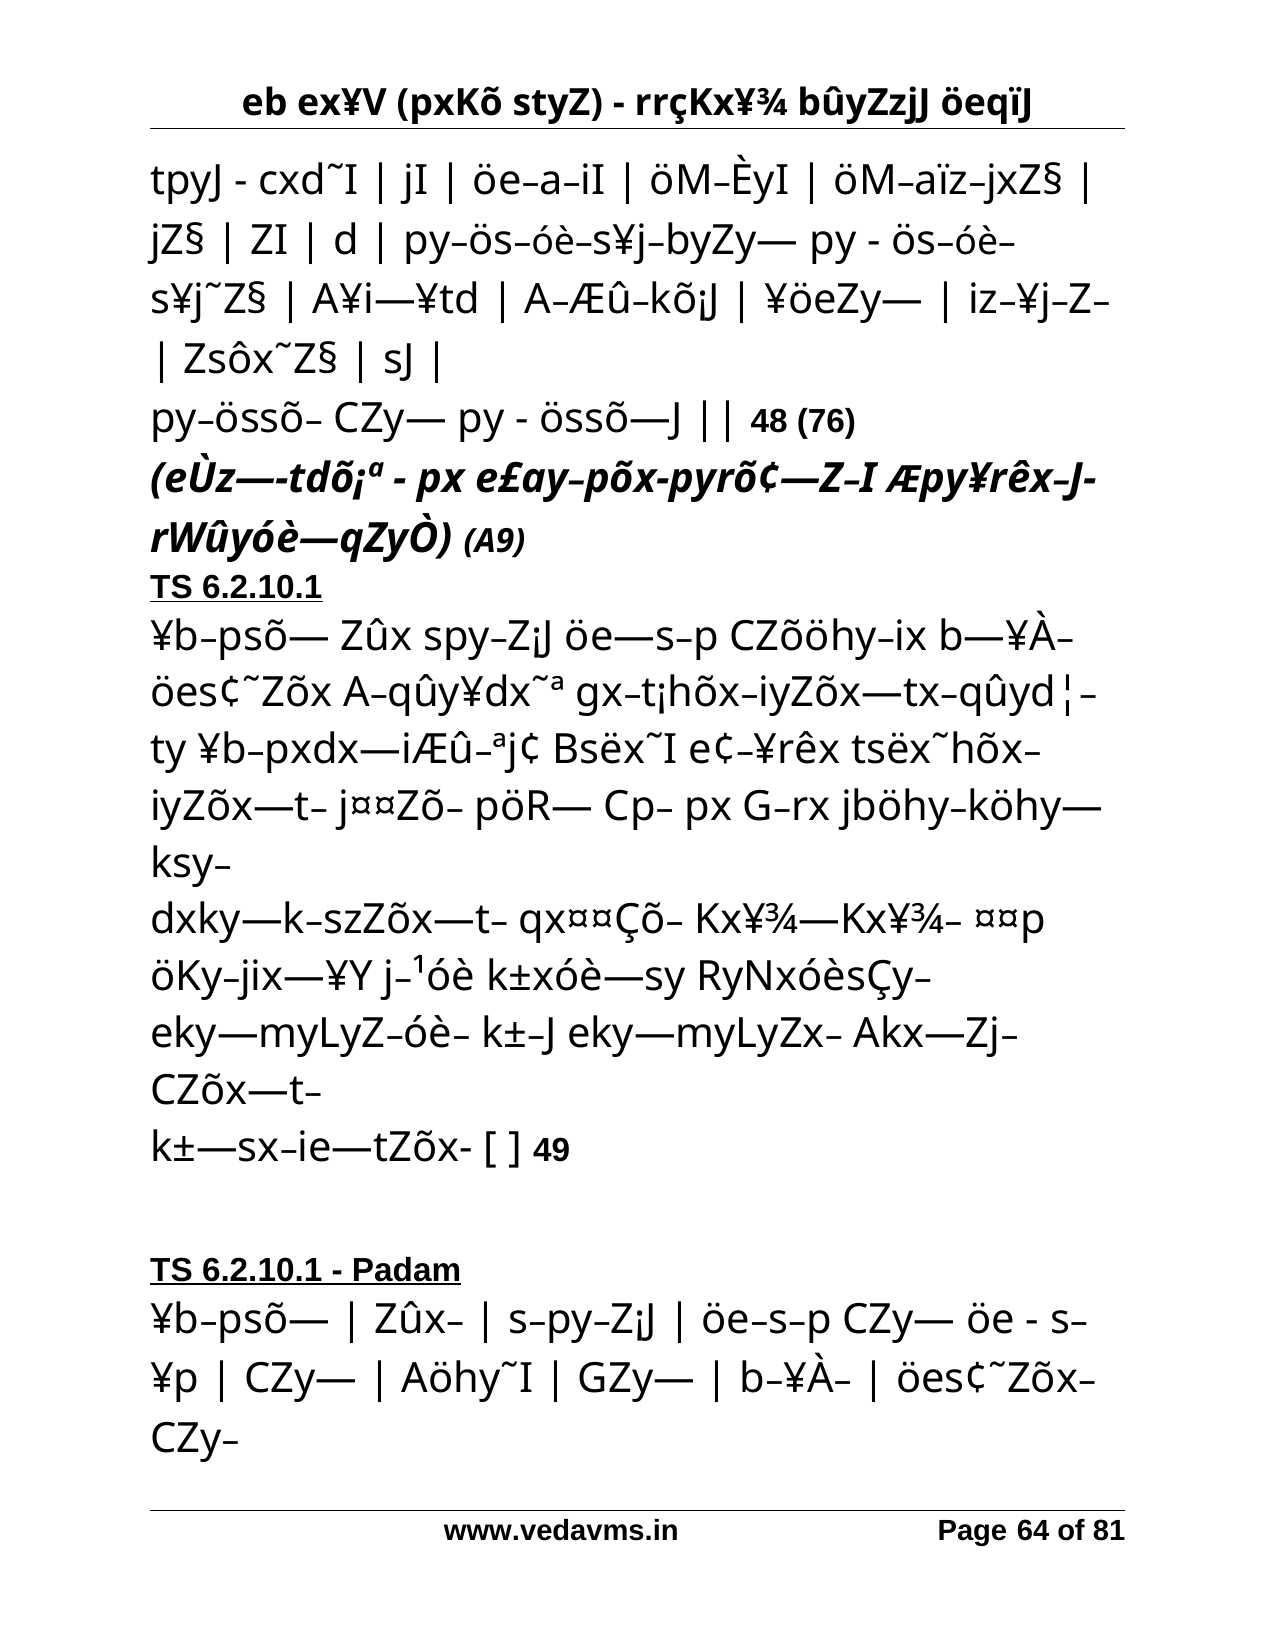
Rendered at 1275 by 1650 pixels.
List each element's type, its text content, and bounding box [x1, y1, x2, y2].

text ¥b–psõ— | Zûx– | s–py–Z¡J | öe–s–p CZy— öe - s–¥p | CZy— | Aöhy˜I | GZy— | b–¥À– | öes¢˜Zõx– CZy– [150, 1288, 1125, 1464]
text ty ¥b–pxdx—iÆû–ªj¢ Bsëx˜I e¢–¥rêx tsëx˜hõx–iyZõx—t– j¤¤Zõ– pöR— Cp– px G–rx jböhy–köhy—ksy– [150, 719, 1125, 889]
text (eÙz—-tdõ¡ª - px e£ay–põx-pyrõ¢—Z–I Æpy¥rêx–J-rWûyóè—qZyÒ) (A9) [150, 448, 1125, 564]
text eky—myLyZ–óè– k±–J eky—myLyZx– Akx—Zj– CZõx—t– [150, 1003, 1125, 1116]
text TS 6.2.10.1 [150, 567, 1181, 606]
text ¥b–psõ— Zûx spy–Z¡J öe—s–p CZõöhy–ix b—¥À– öes¢˜Zõx A–qûy¥dx˜ª gx–t¡hõx–iyZõx—tx–qûyd¦– [150, 606, 1125, 719]
text öKy–jix—¥Y j–¹óè k±xóè—sy RyNxóèsÇy– [150, 946, 1125, 1003]
text dxky—k–szZõx—t– qx¤¤Çõ– Kx¥¾—Kx¥¾– ¤¤p [150, 889, 1125, 946]
text k±—sx–ie—tZõx- [ ] 49 [150, 1116, 1125, 1173]
text jZ§ | ZI | d | py–ös–óè–s¥j–byZy— py - ös–óè–s¥j˜Z§ | A¥i—¥td | A–Æû–kõ¡J | ¥öeZy— | iz–¥j–Z– | Zsôx˜Z§ | sJ | [150, 209, 1125, 386]
text TS 6.2.10.1 - Padam [150, 1250, 1125, 1288]
text tpyJ - cxd˜I | jI | öe–a–iI | öM–ÈyI | öM–aïz–jxZ§ | [150, 150, 1125, 207]
text py–össõ– CZy— py - össõ—J || 48 (76) [150, 388, 1125, 445]
